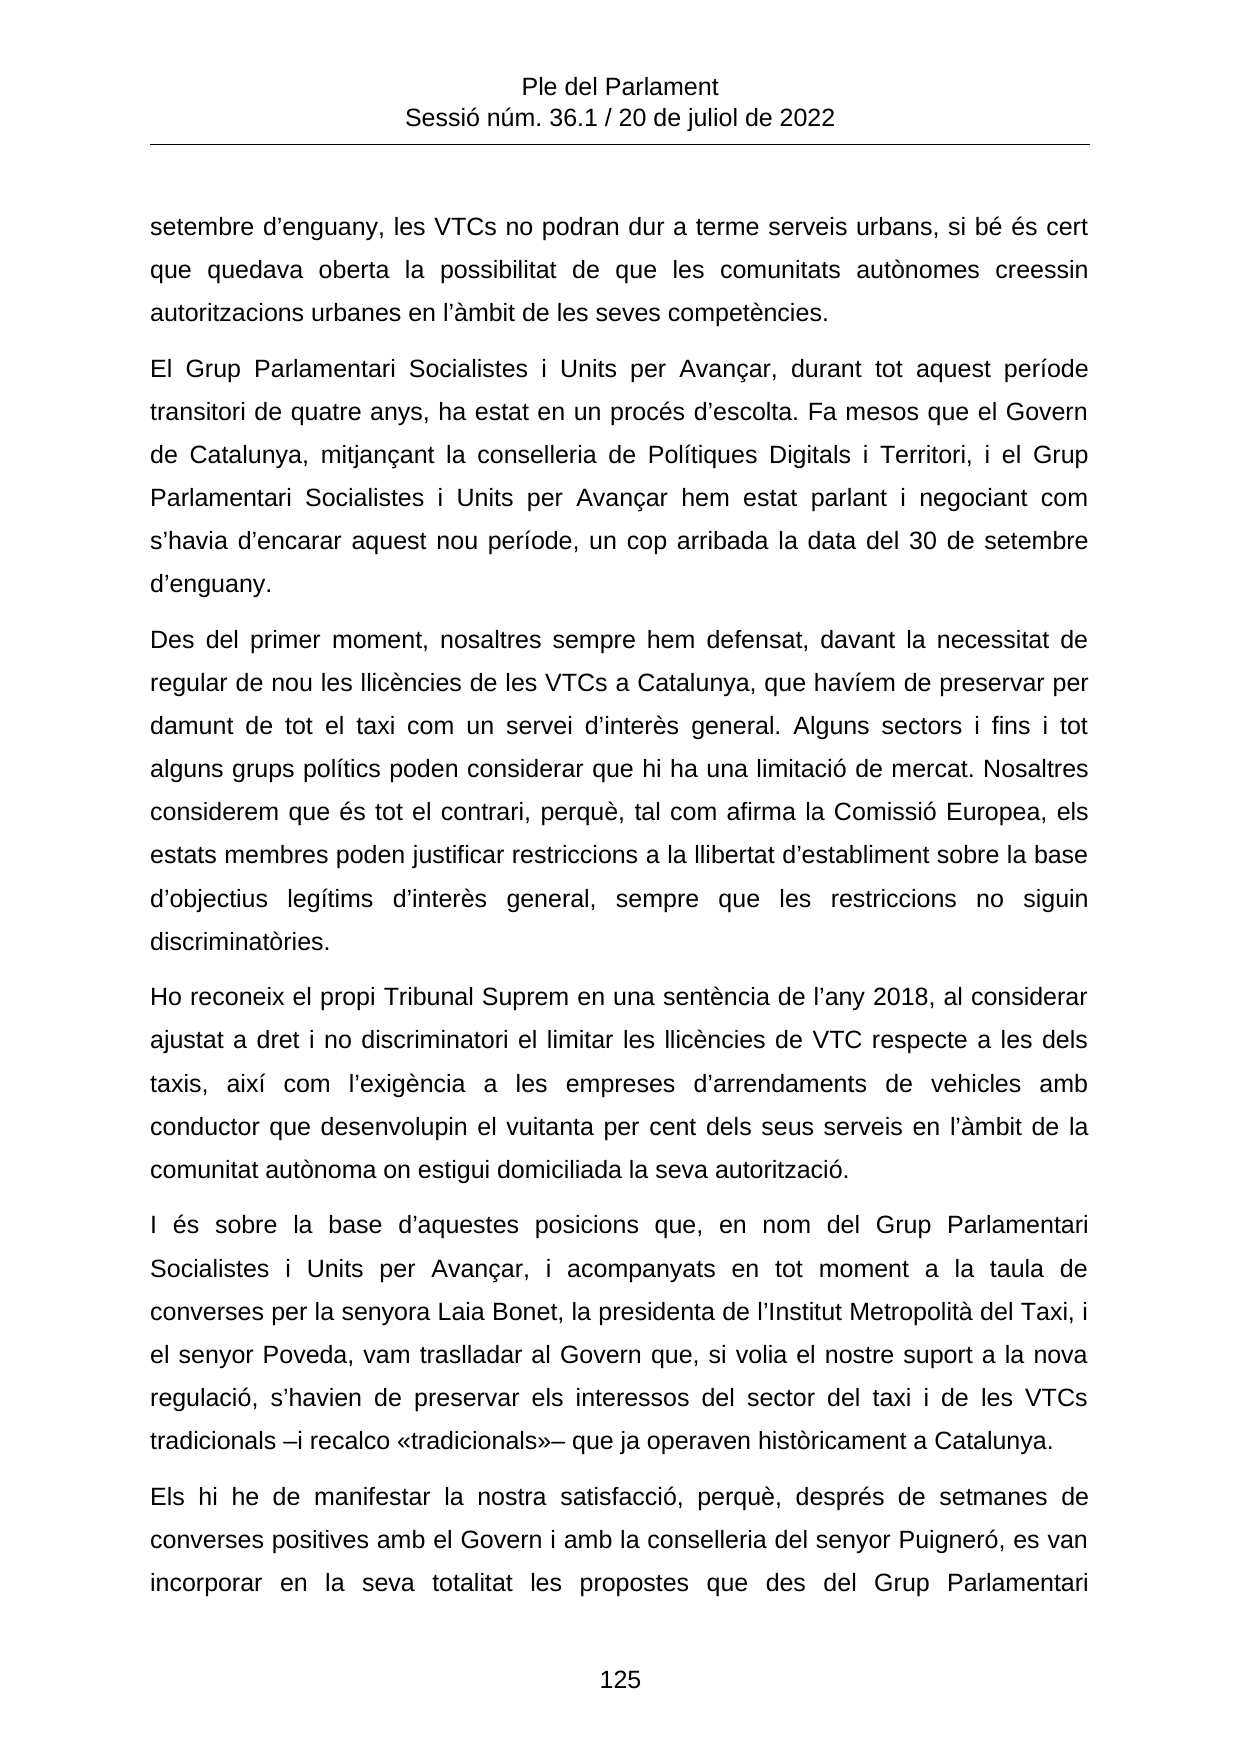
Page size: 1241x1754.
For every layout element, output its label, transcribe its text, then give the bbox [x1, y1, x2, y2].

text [150, 212, 1090, 327]
text I és sobre la base d’aquestes posicions que, en nom del Grup Parlamentari Socialistes i Units per Avançar, i acompanyats en tot moment a la taula de converses per la senyora Laia Bonet, la presidenta de l’Institut Metropolità del Taxi, i el senyor Poveda, vam traslladar al Govern que, si volia el nostre suport a la nova regulació, s’havien de preservar els interessos del sector del taxi i de les VTCs tradicionals –i recalco «tradicionals»– que ja operaven històricament a Catalunya. [150, 1211, 1090, 1455]
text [150, 1482, 1090, 1597]
text Ho reconeix el propi Tribunal Suprem en una sentència de l’any 2018, al considerar ajustat a dret i no discriminatori el limitar les llicències de VTC respecte a les dels taxis, així com l’exigència a les empreses d’arrendaments de vehicles amb conductor que desenvolupin el vuitanta per cent dels seus serveis en l’àmbit de la comunitat autònoma on estigui domiciliada la seva autorització. [150, 982, 1090, 1184]
text Des del primer moment, nosaltres sempre hem defensat, davant la necessitat de regular de nou les llicències de les VTCs a Catalunya, que havíem de preservar per damunt de tot el taxi com un servei d’interès general. Alguns sectors i fins i tot alguns grups polítics poden considerar que hi ha una limitació de mercat. Nosaltres considerem que és tot el contrari, perquè, tal com afirma la Comissió Europea, els estats membres poden justificar restriccions a la llibertat d’establiment sobre la base d’objectius legítims d’interès general, sempre que les restriccions no siguin discriminatòries. [150, 625, 1090, 956]
text El Grup Parlamentari Socialistes i Units per Avançar, durant tot aquest període transitori de quatre anys, ha estat en un procés d’escolta. Fa mesos que el Govern de Catalunya, mitjançant la conselleria de Polítiques Digitals i Territori, i el Grup Parlamentari Socialistes i Units per Avançar hem estat parlant i negociant com s’havia d’encarar aquest nou període, un cop arribada la data del 30 de setembre d’enguany. [150, 354, 1090, 598]
